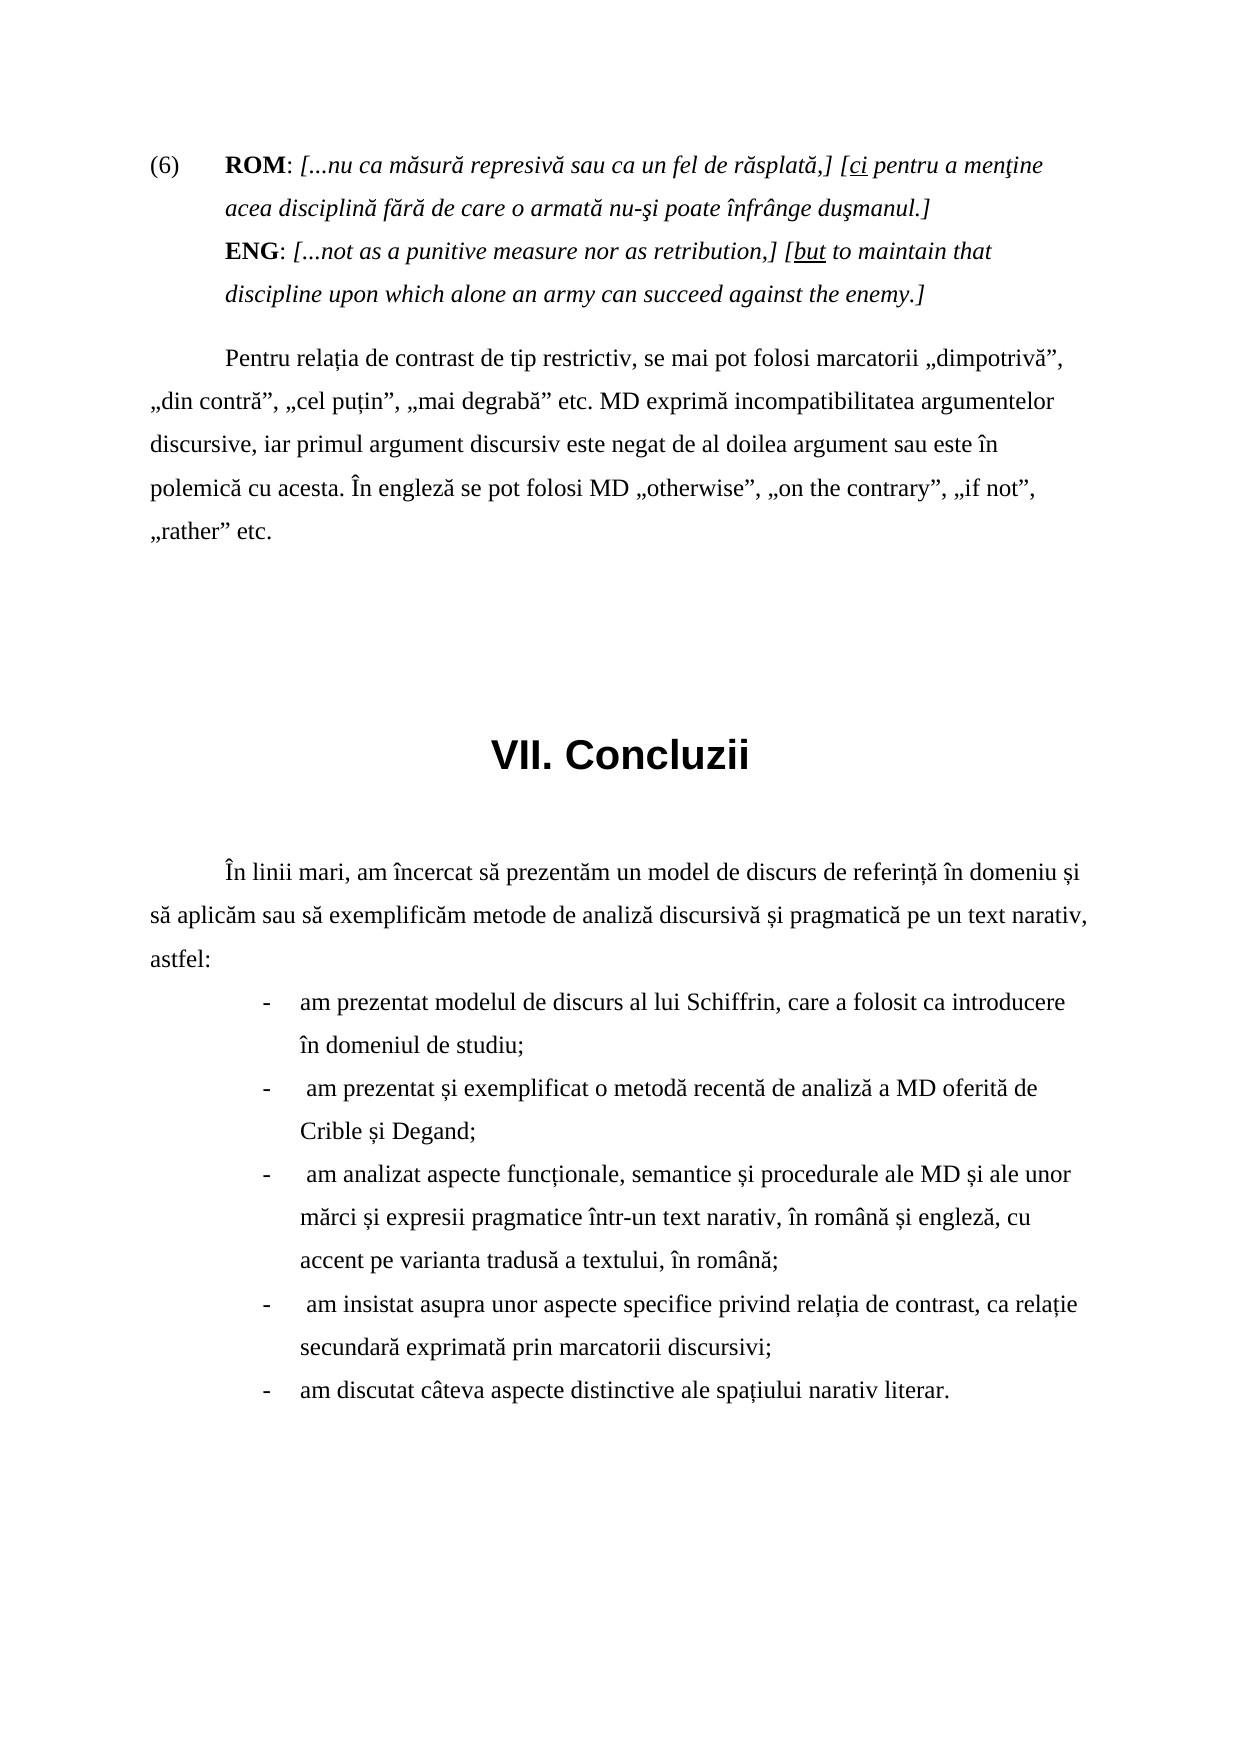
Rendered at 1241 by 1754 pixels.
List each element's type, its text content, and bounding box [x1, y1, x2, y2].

list am insistat asupra unor aspecte specifice privind relația de contrast, ca relație secundară exprimată prin marcatorii discursivi; [262, 1289, 1090, 1361]
list am prezentat modelul de discurs al lui Schiffrin, care a folosit ca introducere în domeniul de studiu; [262, 987, 1090, 1059]
list am prezentat și exemplificat o metodă recentă de analiză a MD oferită de Crible și Degand; [262, 1073, 1090, 1145]
list am discutat câteva aspecte distinctive ale spațiului narativ literar. [262, 1375, 1090, 1404]
text ENG: [...not as a punitive measure nor as retribution,] [but to maintain that discipline upon which alone an army can succeed against the enemy.] [225, 236, 1090, 308]
text În linii mari, am încercat să prezentăm un model de discurs de referință în domeniu și să aplicăm sau să exemplificăm metode de analiză discursivă și pragmatică pe un text narativ, astfel: [150, 857, 1090, 972]
list am analizat aspecte funcționale, semantice și procedurale ale MD și ale unor mărci și expresii pragmatice într-un text narativ, în română și engleză, cu accent pe varianta tradusă a textului, în română; [262, 1159, 1090, 1274]
text Pentru relația de contrast de tip restrictiv, se mai pot folosi marcatorii „dimpotrivă”, „din contră”, „cel puțin”, „mai degrabă” etc. MD exprimă incompatibilitatea argumentelor discursive, iar primul argument discursiv este negat de al doilea argument sau este în polemică cu acesta. În engleză se pot folosi MD „otherwise”, „on the contrary”, „if not”, „rather” etc. [150, 343, 1090, 544]
subtitle VII. Concluzii [150, 730, 1090, 778]
text (6) ROM: [...nu ca măsură represivă sau ca un fel de răsplată,] [ci pentru a menţine acea disciplină fără de care o armată nu-şi poate înfrânge duşmanul.] [150, 150, 1090, 222]
